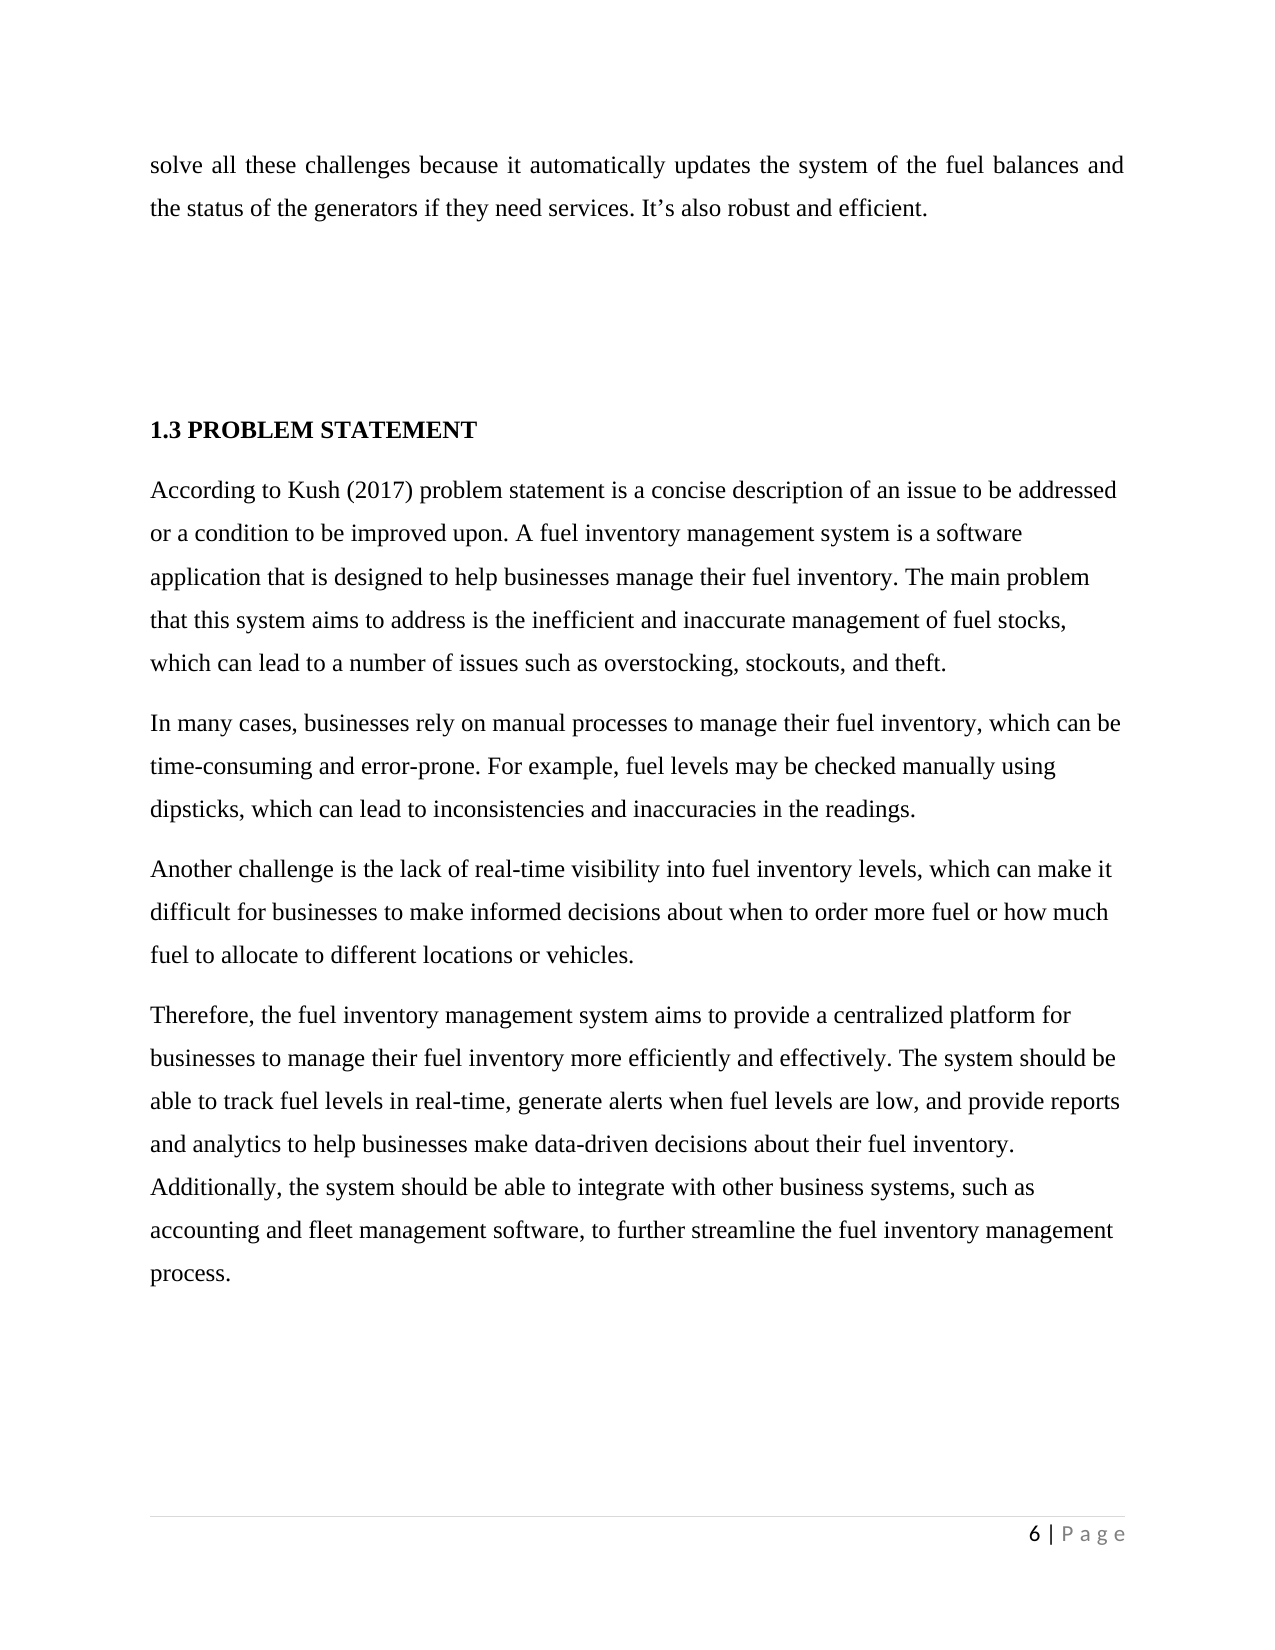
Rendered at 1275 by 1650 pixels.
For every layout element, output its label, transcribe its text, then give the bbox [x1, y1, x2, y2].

text According to Kush (2017) problem statement is a concise description of an issue to be addressed or a condition to be improved upon. A fuel inventory management system is a software application that is designed to help businesses manage their fuel inventory. The main problem that this system aims to address is the inefficient and inaccurate management of fuel stocks, which can lead to a number of issues such as overstocking, stockouts, and theft. [150, 475, 1125, 677]
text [150, 150, 1125, 222]
text In many cases, businesses rely on manual processes to manage their fuel inventory, which can be time-consuming and error-prone. For example, fuel levels may be checked manually using dipsticks, which can lead to inconsistencies and inaccuracies in the readings. [150, 708, 1125, 823]
text Another challenge is the lack of real-time visibility into fuel inventory levels, which can make it difficult for businesses to make informed decisions about when to order more fuel or how much fuel to allocate to different locations or vehicles. [150, 854, 1125, 969]
text 1.3 PROBLEM STATEMENT [150, 416, 1125, 444]
text Therefore, the fuel inventory management system aims to provide a centralized platform for businesses to manage their fuel inventory more efficiently and effectively. The system should be able to track fuel levels in real-time, generate alerts when fuel levels are low, and provide reports and analytics to help businesses make data-driven decisions about their fuel inventory. Additionally, the system should be able to integrate with other business systems, such as accounting and fleet management software, to further streamline the fuel inventory management process. [150, 1000, 1125, 1287]
